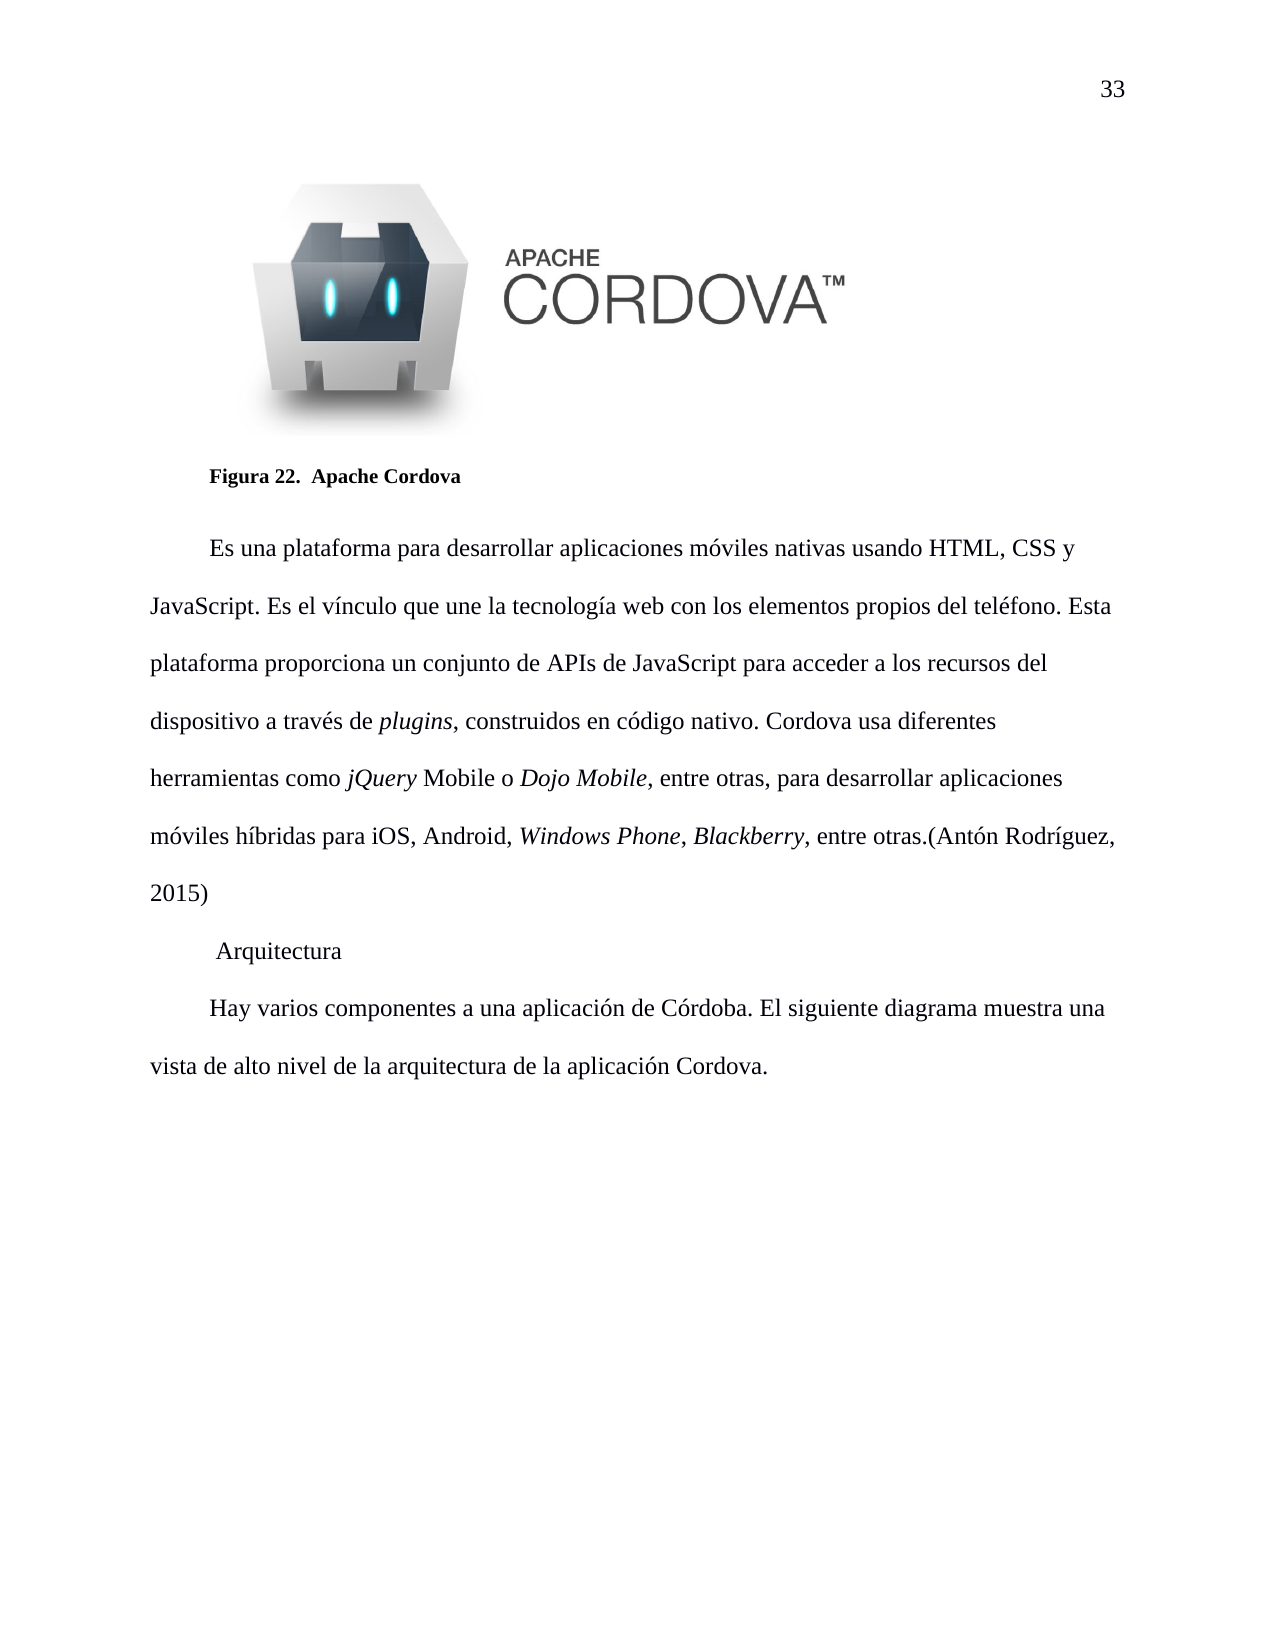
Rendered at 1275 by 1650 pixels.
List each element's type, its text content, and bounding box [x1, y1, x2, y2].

text Es una plataforma para desarrollar aplicaciones móviles nativas usando HTML, CSS y JavaScript. Es el vínculo que une la tecnología web con los elementos propios del teléfono. Esta plataforma proporciona un conjunto de APIs de JavaScript para acceder a los recursos del dispositivo a través de plugins, construidos en código nativo. Cordova usa diferentes herramientas como jQuery Mobile o Dojo Mobile, entre otras, para desarrollar aplicaciones móviles híbridas para iOS, Android, Windows Phone, Blackberry, entre otras.(Antón Rodríguez, 2015) [150, 533, 1125, 907]
text Arquitectura [150, 936, 1125, 964]
text Hay varios componentes a una aplicación de Córdoba. El siguiente diagrama muestra una vista de alto nivel de la arquitectura de la aplicación Cordova. [150, 993, 1125, 1079]
picture [209, 150, 897, 436]
